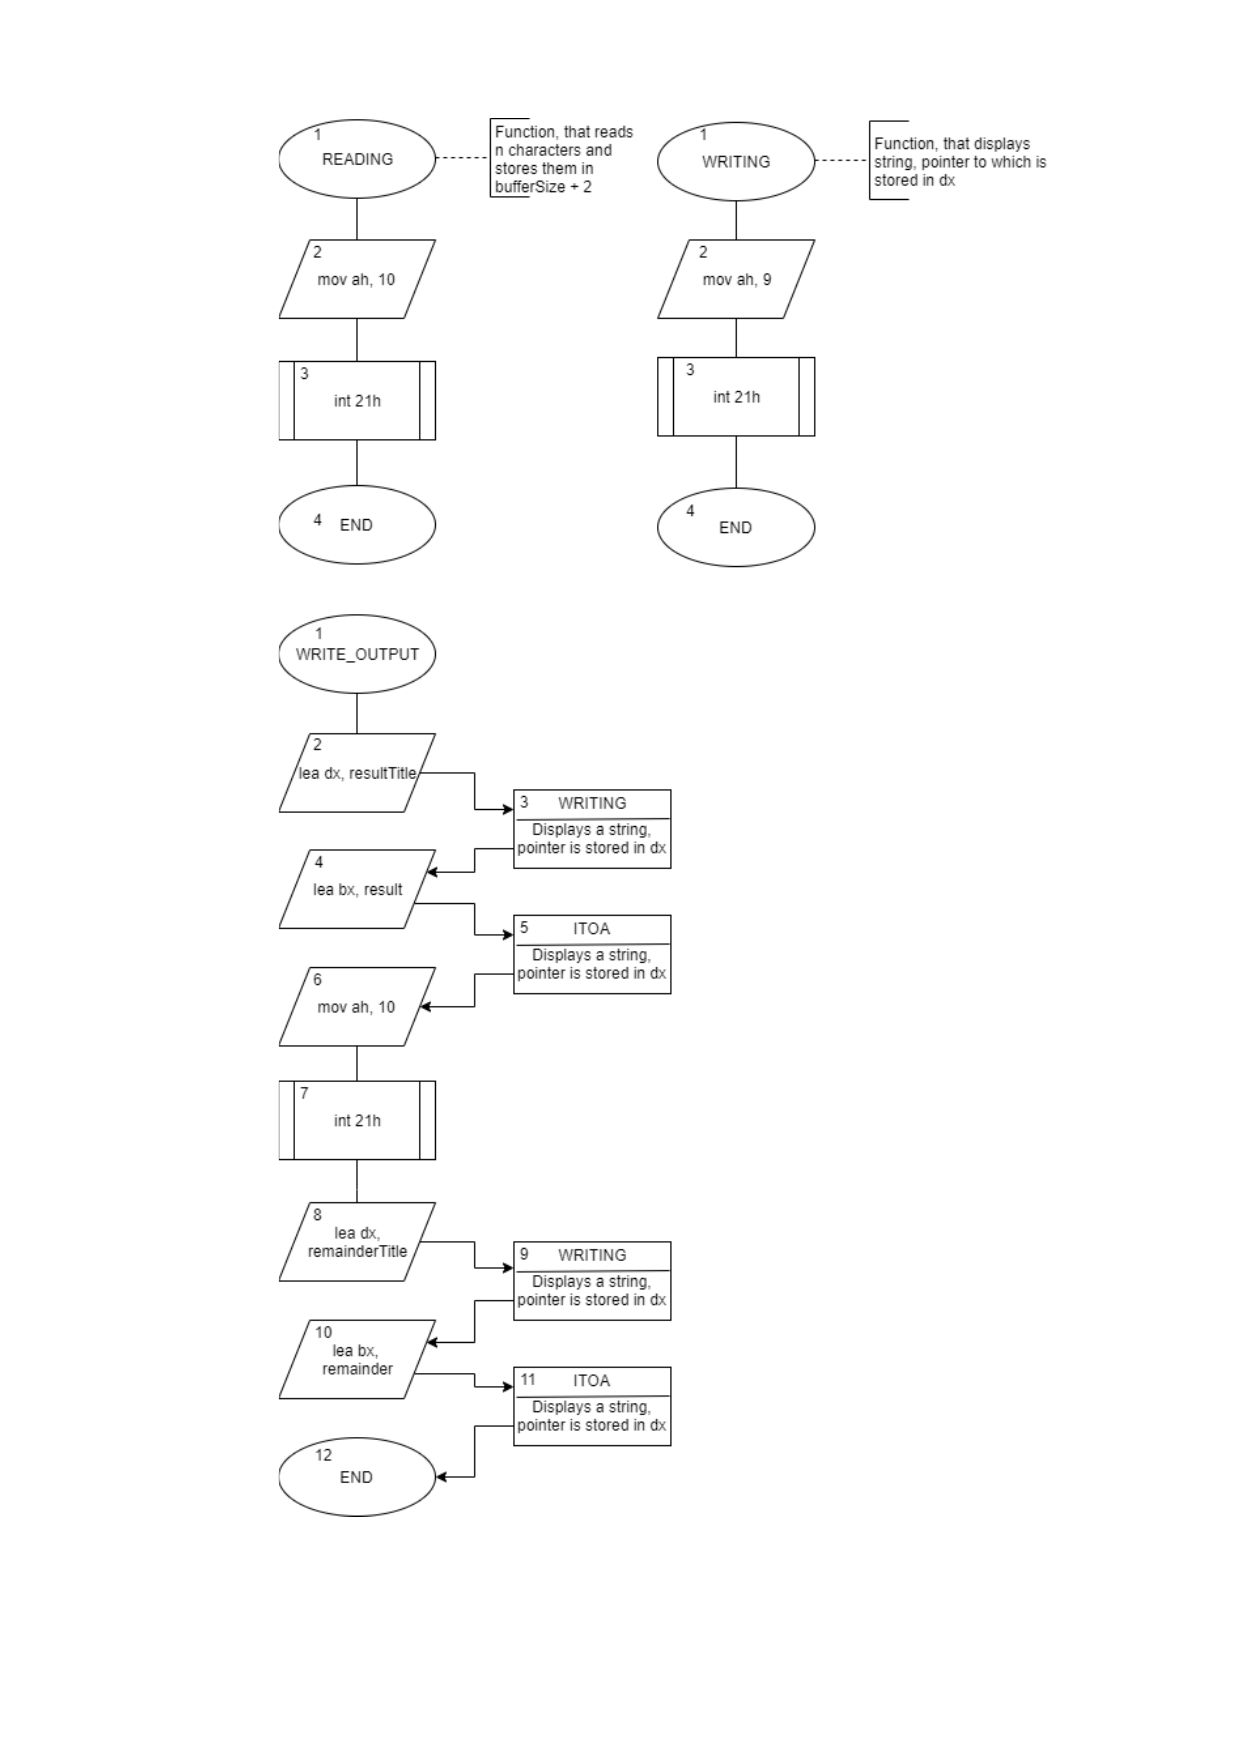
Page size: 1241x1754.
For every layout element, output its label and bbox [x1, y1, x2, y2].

picture [278, 118, 1051, 1517]
